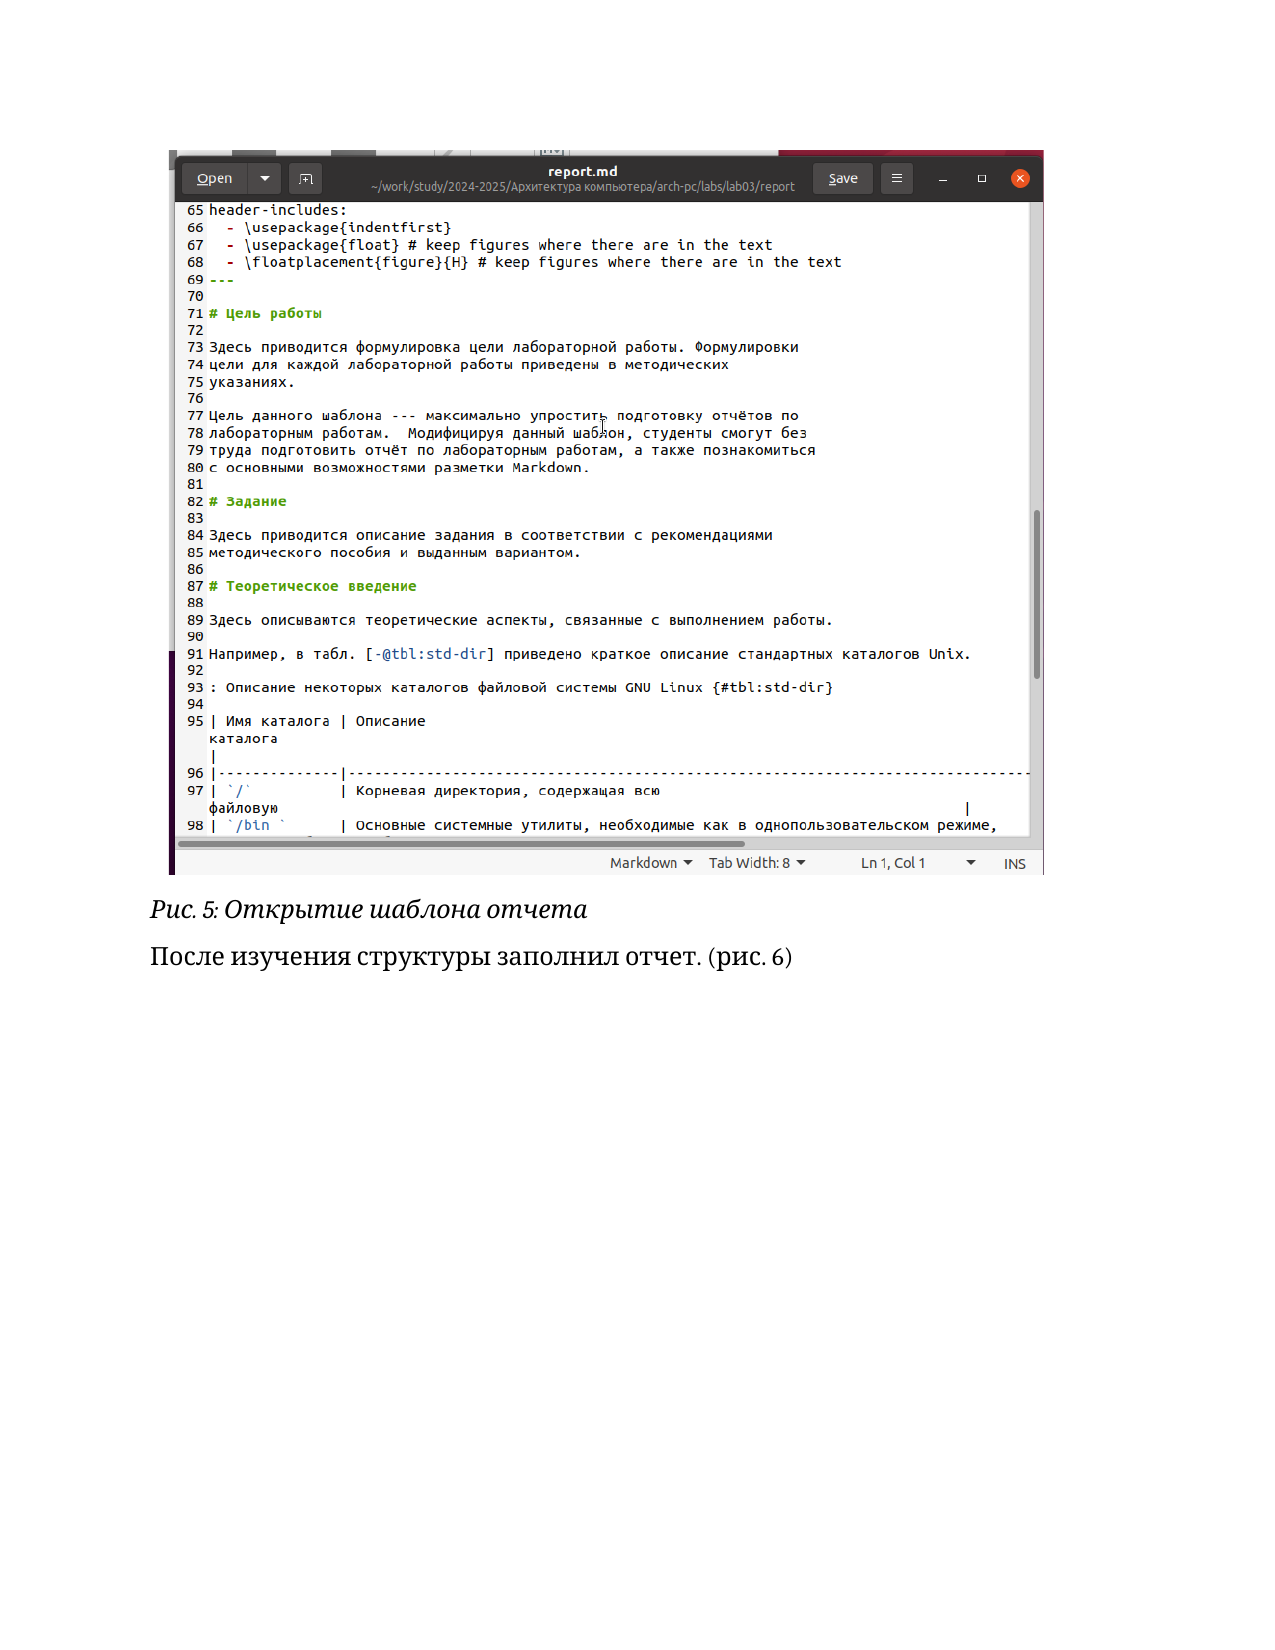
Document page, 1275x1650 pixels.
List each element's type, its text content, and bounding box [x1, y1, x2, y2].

picture [168, 150, 1044, 875]
text Рис. 5: Открытие шаблона отчета [150, 896, 1125, 924]
text После изучения структуры заполнил отчет. (рис. 6) [150, 943, 1125, 972]
